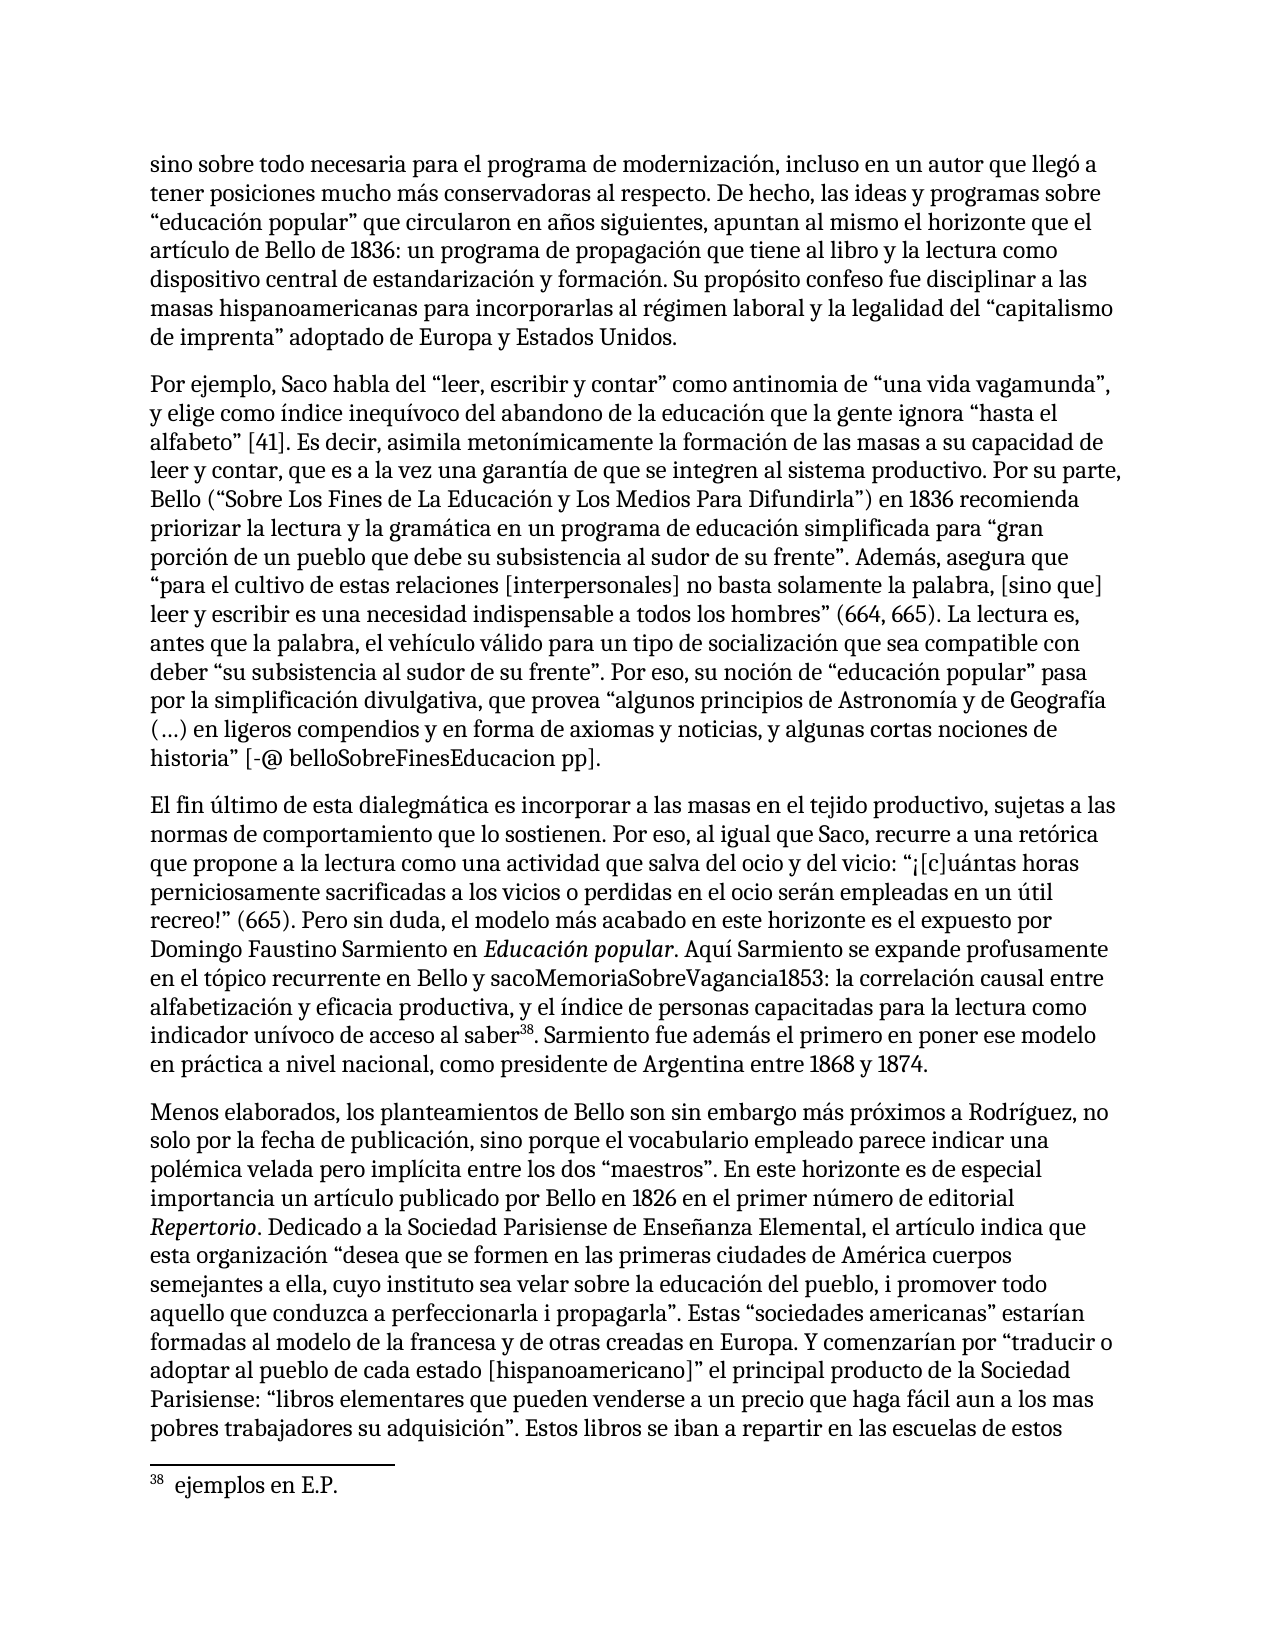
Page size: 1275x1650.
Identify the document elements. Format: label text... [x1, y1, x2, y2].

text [150, 150, 1125, 351]
text Por ejemplo, Saco habla del “leer, escribir y contar” como antinomia de “una vida vagamunda”, y elige como índice inequívoco del abandono de la educación que la gente ignora “hasta el alfabeto” [41]. Es decir, asimila metonímicamente la formación de las masas a su capacidad de leer y contar, que es a la vez una garantía de que se integren al sistema productivo. Por su parte, Bello (“Sobre Los Fines de La Educación y Los Medios Para Difundirla”) en 1836 recomienda priorizar la lectura y la gramática en un programa de educación simplificada para “gran porción de un pueblo que debe su subsistencia al sudor de su frente”. Además, asegura que “para el cultivo de estas relaciones [interpersonales] no basta solamente la palabra, [sino que] leer y escribir es una necesidad indispensable a todos los hombres” (664, 665). La lectura es, antes que la palabra, el vehículo válido para un tipo de socialización que sea compatible con deber “su subsistencia al sudor de su frente”. Por eso, su noción de “educación popular” pasa por la simplificación divulgativa, que provea “algunos principios de Astronomía y de Geografía (…) en ligeros compendios y en forma de axiomas y noticias, y algunas cortas nociones de historia” [-@ belloSobreFinesEducacion pp]. [150, 370, 1125, 772]
text El fin último de esta dialegmática es incorporar a las masas en el tejido productivo, sujetas a las normas de comportamiento que lo sostienen. Por eso, al igual que Saco, recurre a una retórica que propone a la lectura como una actividad que salva del ocio y del vicio: “¡[c]uántas horas perniciosamente sacrificadas a los vicios o perdidas en el ocio serán empleadas en un útil recreo!” (665). Pero sin duda, el modelo más acabado en este horizonte es el expuesto por Domingo Faustino Sarmiento en Educación popular. Aquí Sarmiento se expande profusamente en el tópico recurrente en Bello y sacoMemoriaSobreVagancia1853: la correlación causal entre alfabetización y eficacia productiva, y el índice de personas capacitadas para la lectura como indicador unívoco de acceso al saber. Sarmiento fue además el primero en poner ese modelo en práctica a nivel nacional, como presidente de Argentina entre 1868 y 1874. [150, 791, 1125, 1079]
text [150, 1097, 1125, 1442]
